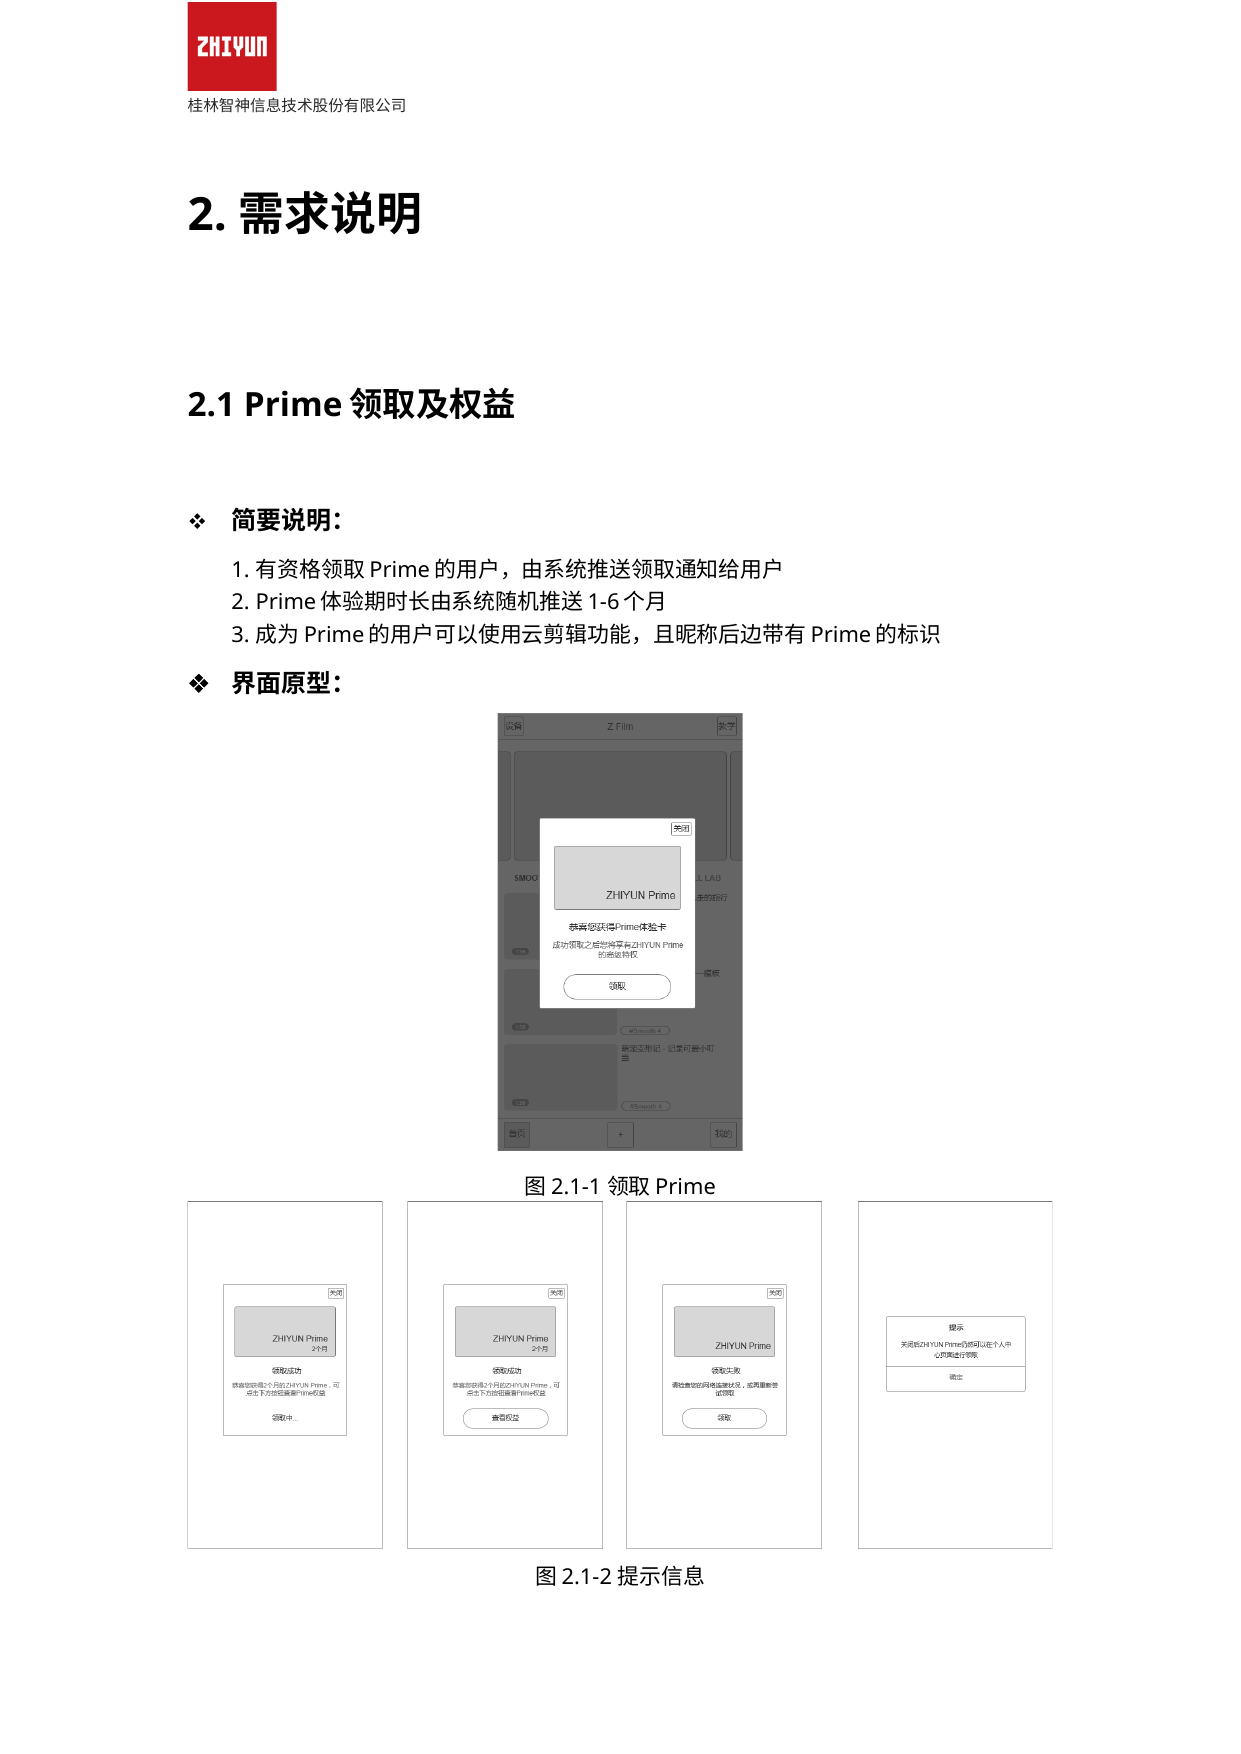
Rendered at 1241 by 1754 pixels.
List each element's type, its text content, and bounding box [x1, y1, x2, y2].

list 图2.1-2 提示信息 [187, 1559, 1053, 1591]
picture [187, 2, 277, 91]
list 有资格领取Prime的用户，由系统推送领取通知给用户 [187, 551, 1053, 584]
list 界面原型： [187, 649, 1053, 714]
picture [187, 1201, 1053, 1549]
subtitle 需求说明 [187, 162, 1053, 259]
subtitle Prime领取及权益 [187, 369, 1053, 434]
list Prime体验期时长由系统随机推送1-6个月 [187, 584, 1053, 616]
list 简要说明： [187, 486, 1053, 551]
list 成为Prime的用户可以使用云剪辑功能，且昵称后边带有Prime的标识 [187, 616, 1053, 649]
list 图2.1-1 领取Prime [187, 1169, 1053, 1201]
picture [497, 713, 743, 1151]
